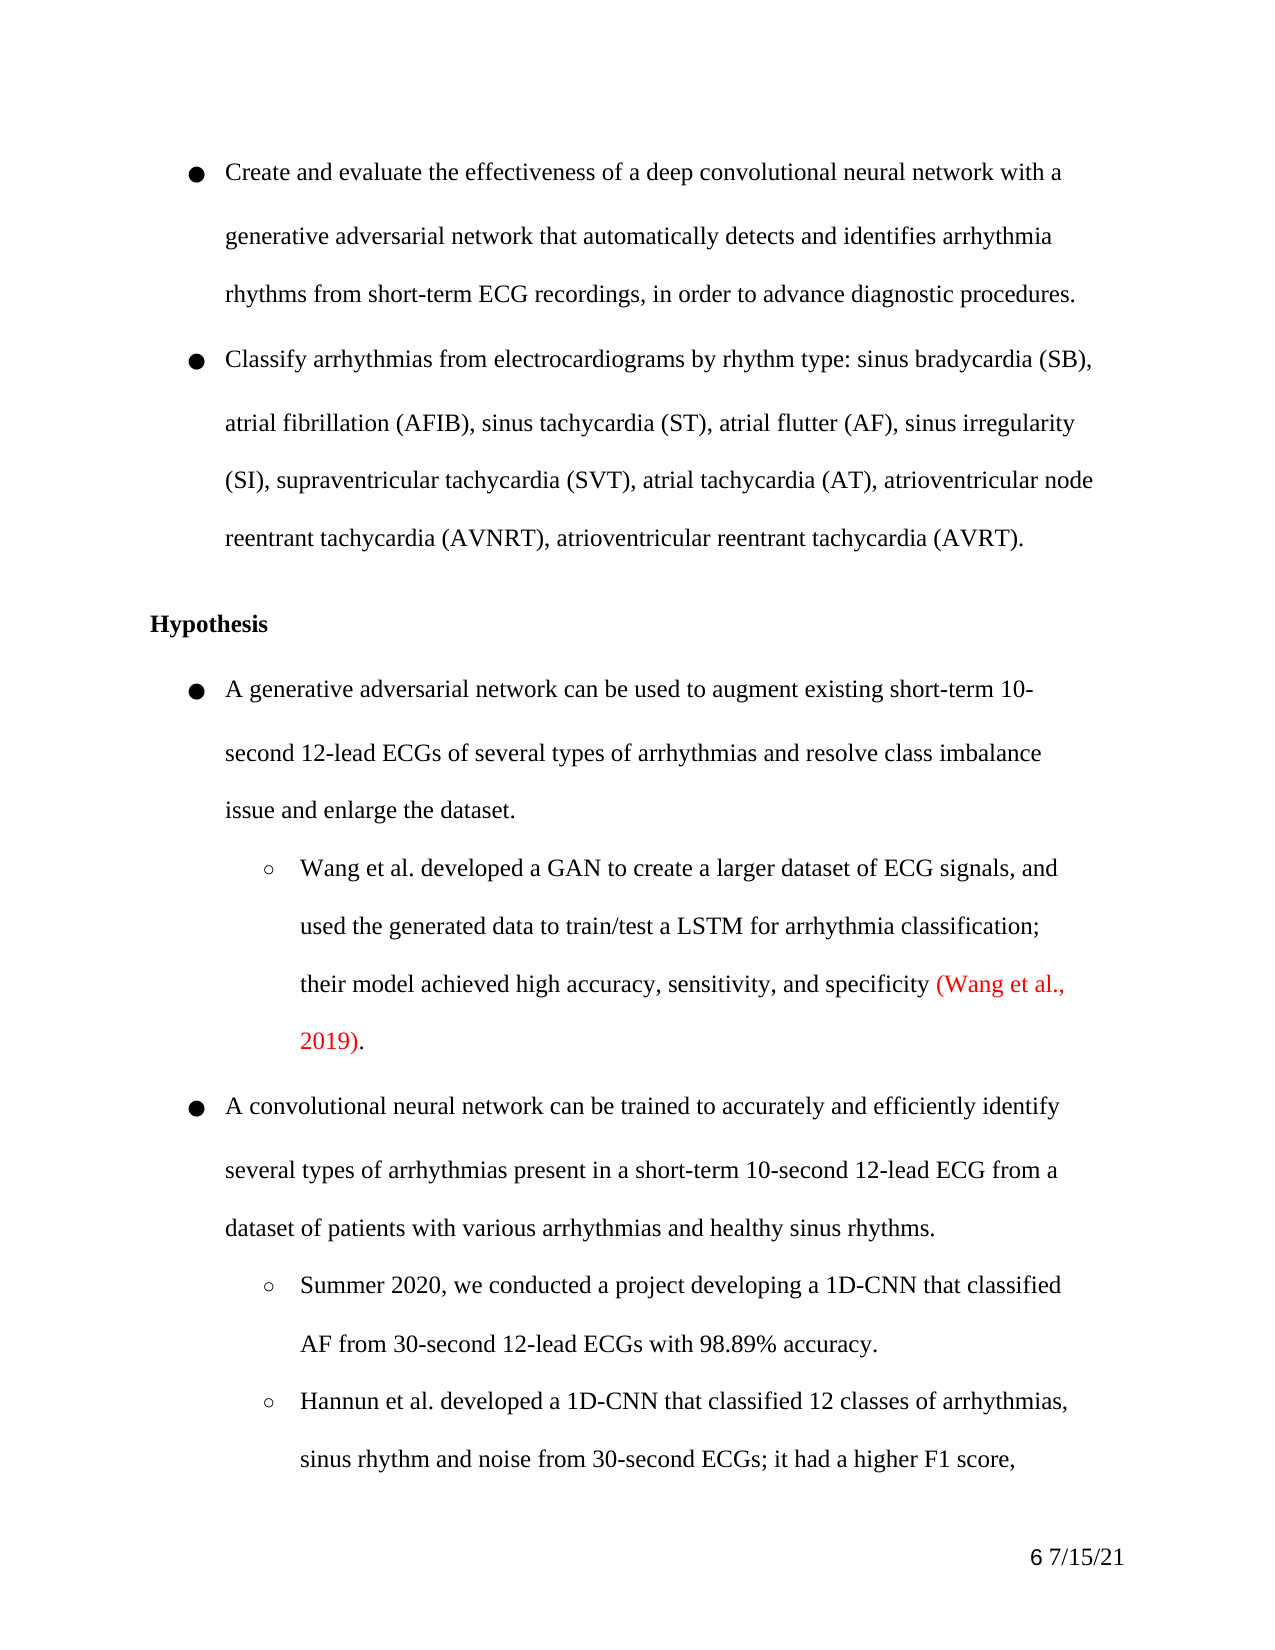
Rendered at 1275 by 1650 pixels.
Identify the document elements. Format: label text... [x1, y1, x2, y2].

list Summer 2020, we conducted a project developing a 1D-CNN that classified AF from 30-second 12-lead ECGs with 98.89% accuracy. [262, 1270, 1092, 1357]
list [262, 1386, 1092, 1473]
list Wang et al. developed a GAN to create a larger dataset of ECG signals, and used the generated data to train/test a LSTM for arrhythmia classification; their model achieved high accuracy, sensitivity, and specificity (Wang et al., 2019). [262, 853, 1092, 1055]
text Hypothesis [150, 609, 1125, 638]
list Classify arrhythmias from electrocardiograms by rhythm type: sinus bradycardia (SB), atrial fibrillation (AFIB), sinus tachycardia (ST), atrial flutter (AF), sinus irregularity (SI), supraventricular tachycardia (SVT), atrial tachycardia (AT), atrioventricular node reentrant tachycardia (AVNRT), atrioventricular reentrant tachycardia (AVRT). [187, 336, 1125, 552]
list A generative adversarial network can be used to augment existing short-term 10-second 12-lead ECGs of several types of arrhythmias and resolve class imbalance issue and enlarge the dataset. [187, 667, 1092, 824]
list A convolutional neural network can be trained to accurately and efficiently identify several types of arrhythmias present in a short-term 10-second 12-lead ECG from a dataset of patients with various arrhythmias and healthy sinus rhythms. [187, 1084, 1092, 1242]
list Create and evaluate the effectiveness of a deep convolutional neural network with a generative adversarial network that automatically detects and identifies arrhythmia rhythms from short-term ECG recordings, in order to advance diagnostic procedures. [187, 150, 1125, 308]
